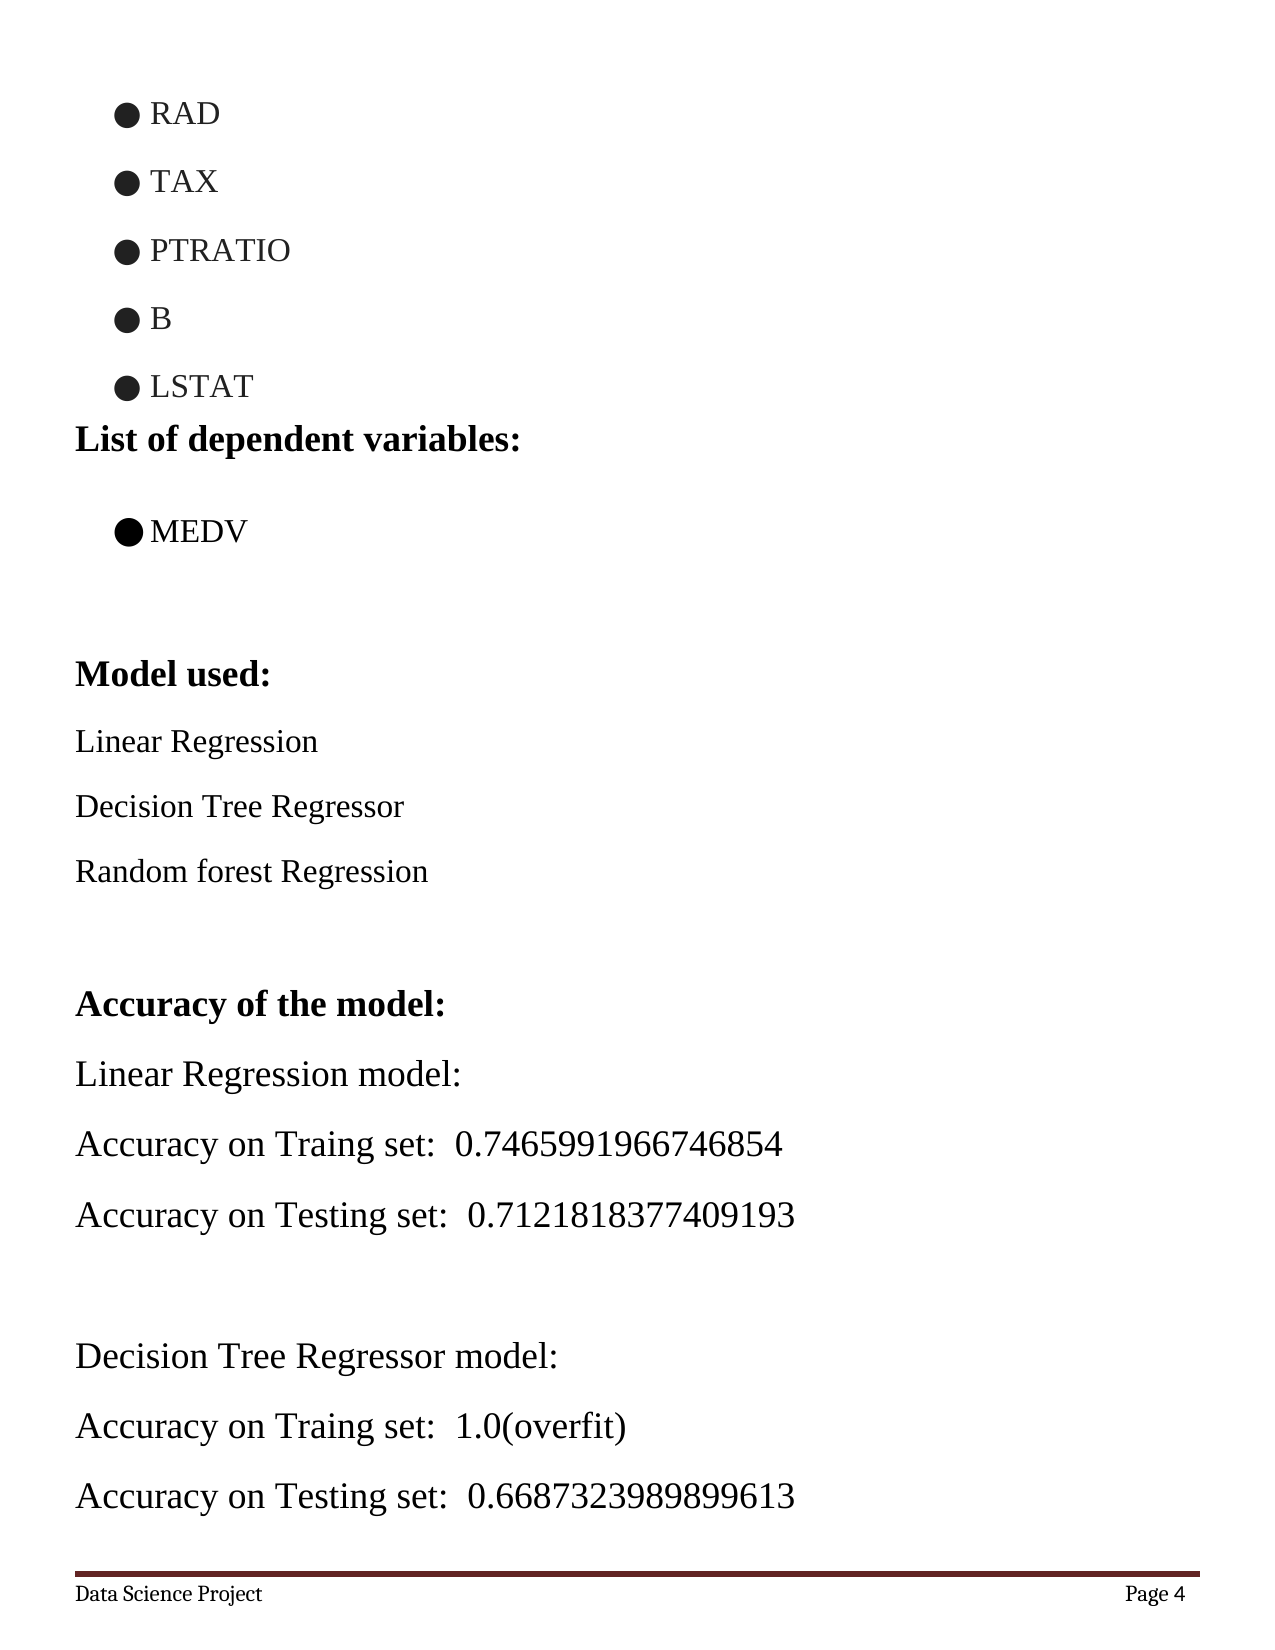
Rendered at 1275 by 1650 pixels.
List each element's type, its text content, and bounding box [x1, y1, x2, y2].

text Accuracy on Traing set: 1.0(overfit) [75, 1403, 1200, 1447]
list MEDV [112, 487, 1200, 564]
text Accuracy on Testing set: 0.6687323989899613 [75, 1474, 1200, 1517]
list LSTAT [150, 348, 1200, 417]
list PTRATIO [150, 212, 1200, 280]
list TAX [150, 143, 1200, 212]
text Accuracy on Testing set: 0.7121818377409193 [75, 1192, 1200, 1235]
text Random forest Regression [75, 851, 1200, 889]
text Model used: [75, 651, 1200, 694]
text Accuracy of the model: [75, 981, 1200, 1024]
list B [150, 280, 1200, 348]
text Decision Tree Regressor model: [75, 1333, 1200, 1376]
text Accuracy on Traing set: 0.7465991966746854 [75, 1122, 1200, 1165]
text Linear Regression [75, 721, 1200, 760]
text Linear Regression model: [75, 1051, 1200, 1094]
text List of dependent variables: [75, 417, 1200, 460]
text Decision Tree Regressor [75, 786, 1200, 825]
list RAD [150, 75, 1200, 143]
